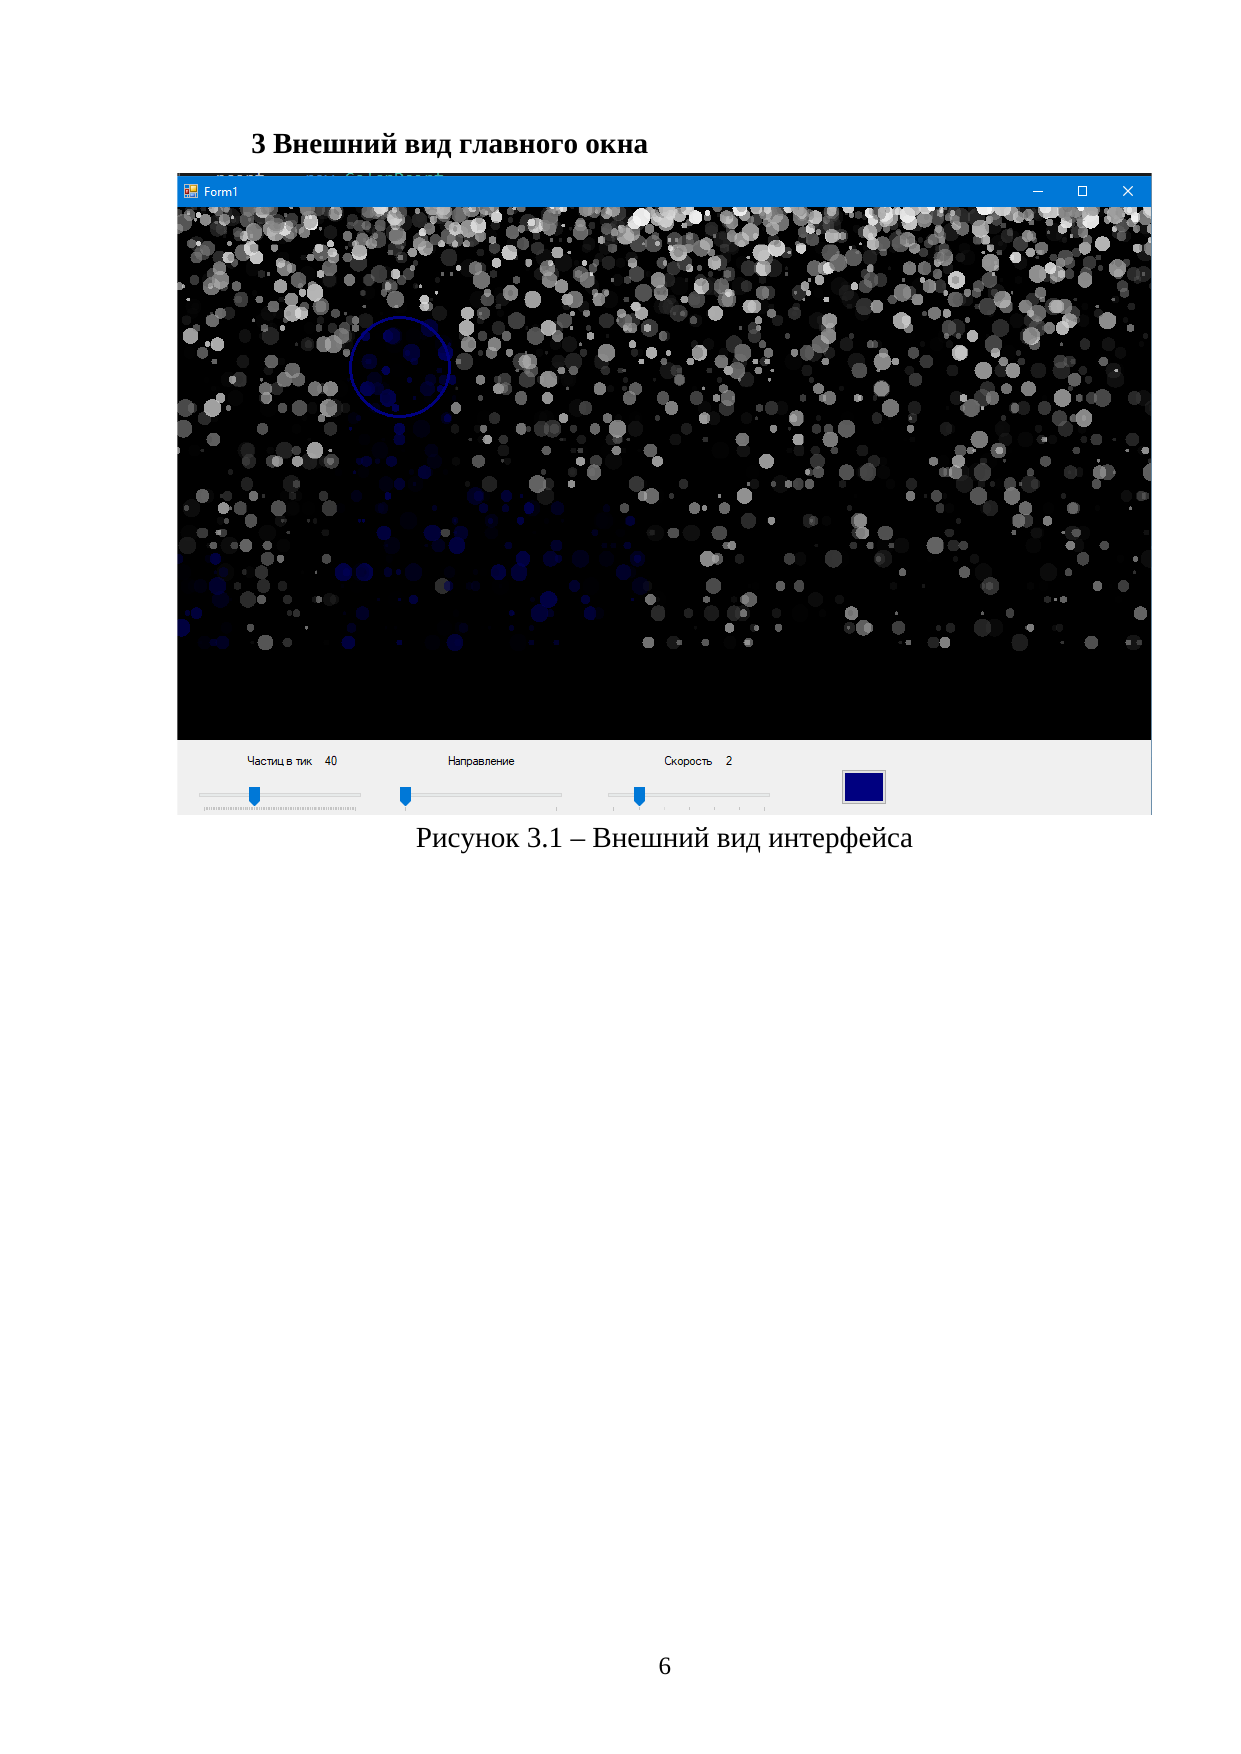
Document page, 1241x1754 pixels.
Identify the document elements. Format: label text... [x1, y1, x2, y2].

subtitle 3 Внешний вид главного окна [177, 126, 1152, 160]
picture [177, 173, 1152, 815]
text Рисунок 3.1 – Внешний вид интерфейса [177, 820, 1152, 853]
